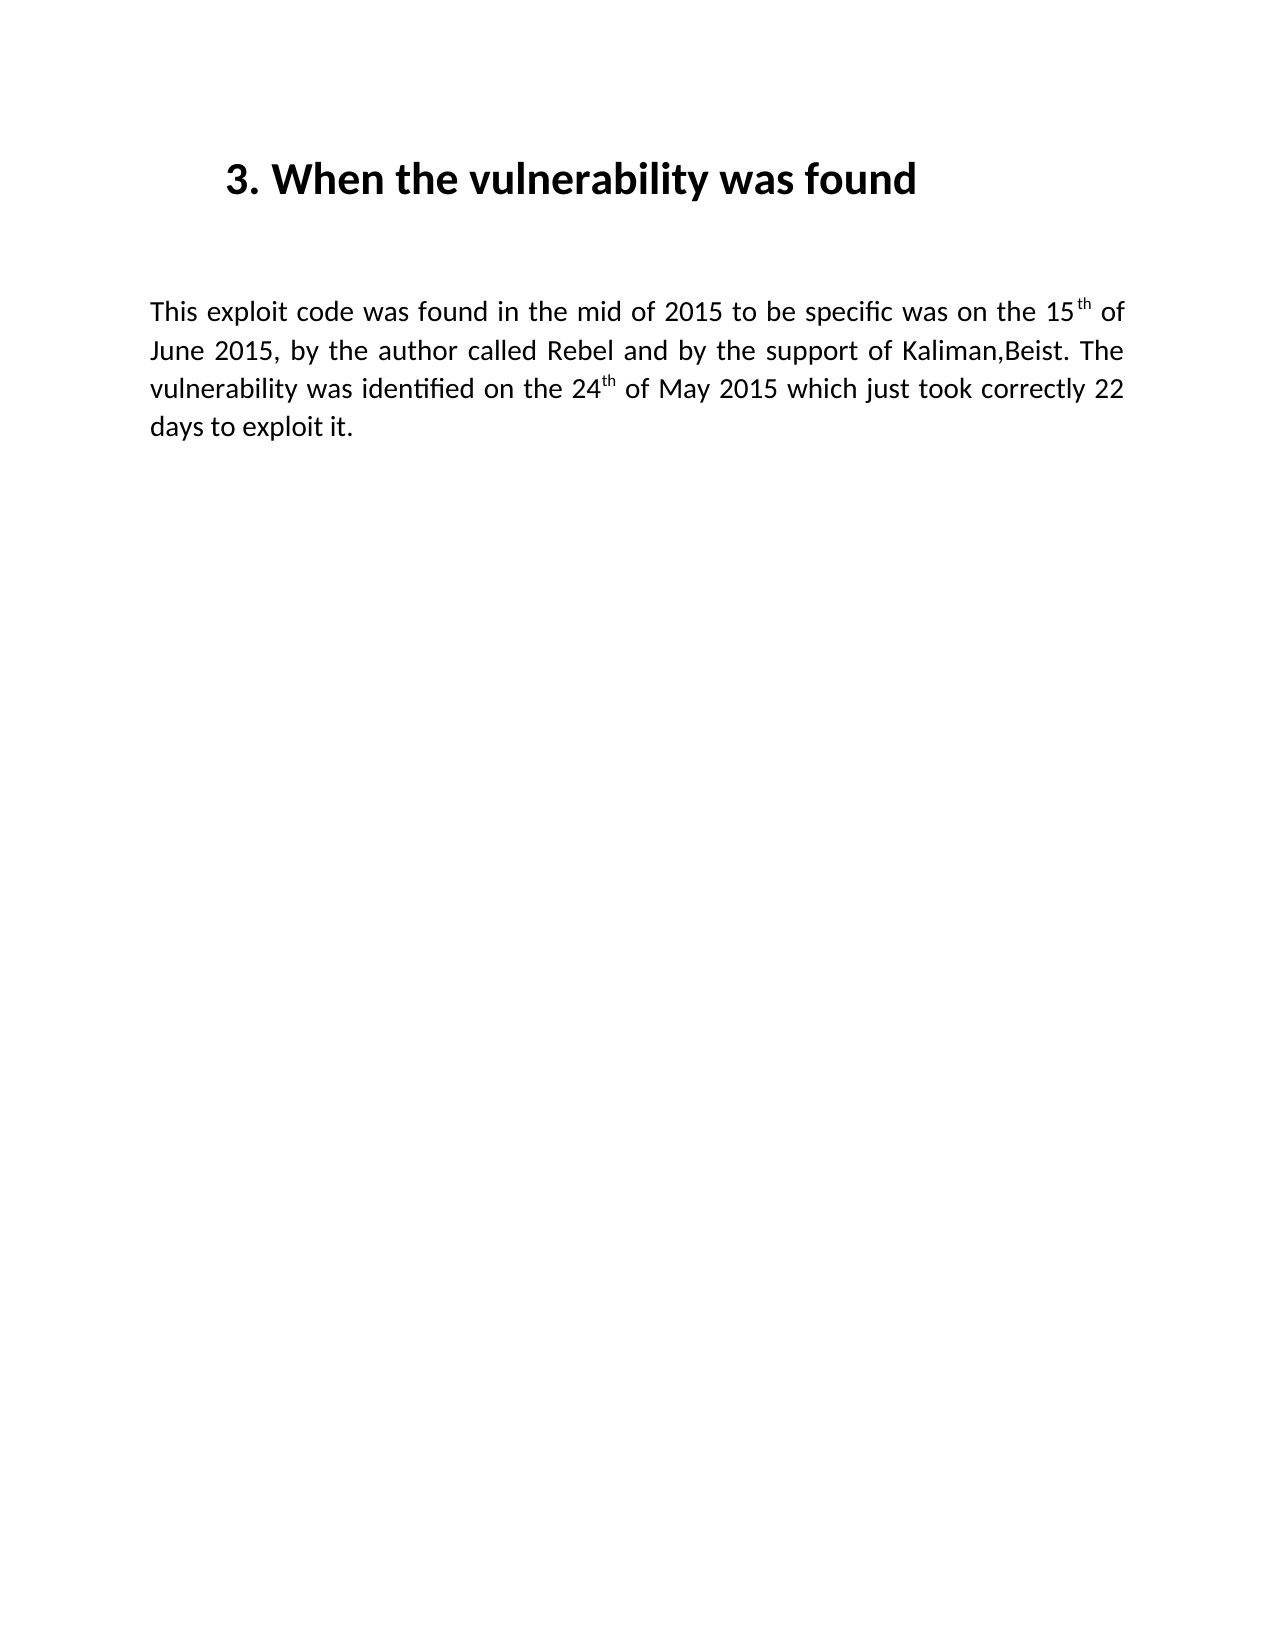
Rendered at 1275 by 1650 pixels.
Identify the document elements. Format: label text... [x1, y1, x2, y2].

list When the vulnerability was found [225, 150, 1125, 206]
text This exploit code was found in the mid of 2015 to be specific was on the 15th of June 2015, by the author called Rebel and by the support of Kaliman,Beist. The vulnerability was identified on the 24th of May 2015 which just took correctly 22 days to exploit it. [150, 293, 1125, 444]
